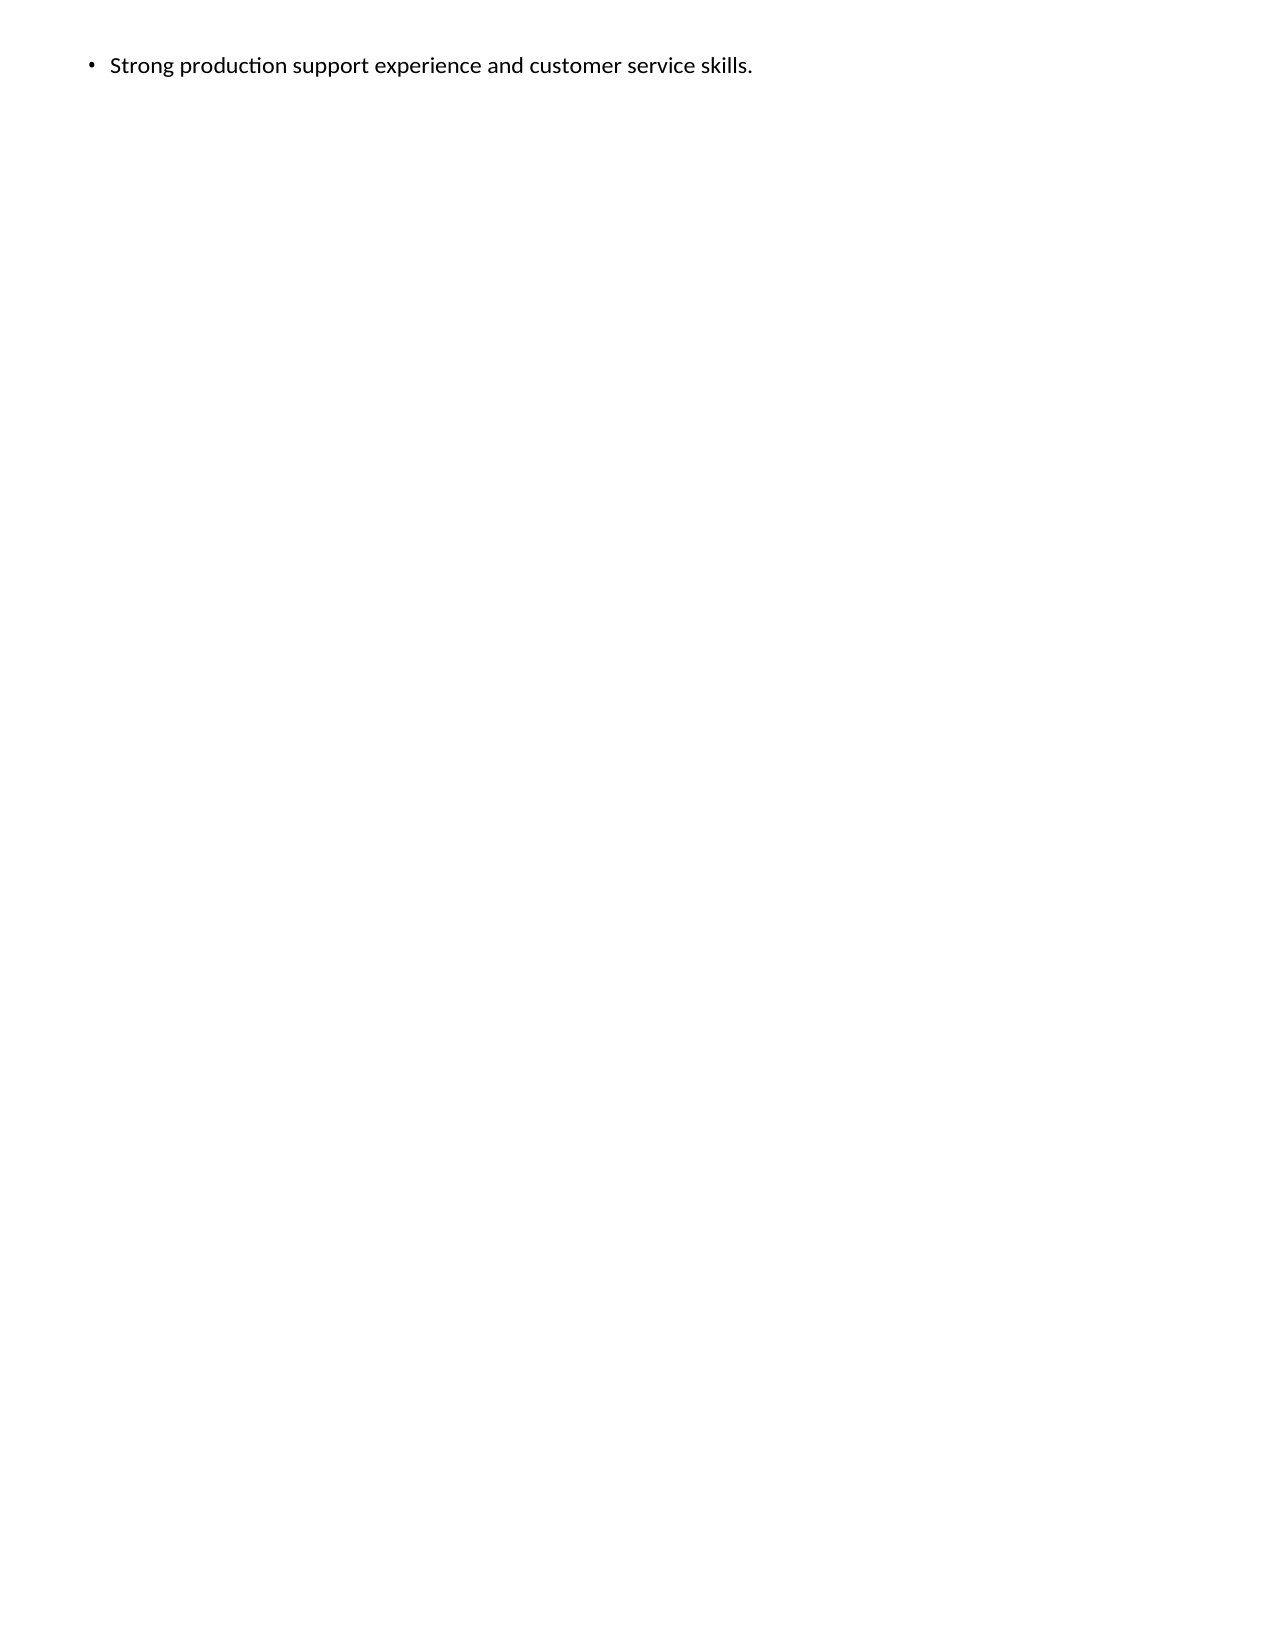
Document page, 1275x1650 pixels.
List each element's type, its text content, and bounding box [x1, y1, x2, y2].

list Strong production support experience and customer service skills. [87, 50, 1215, 79]
